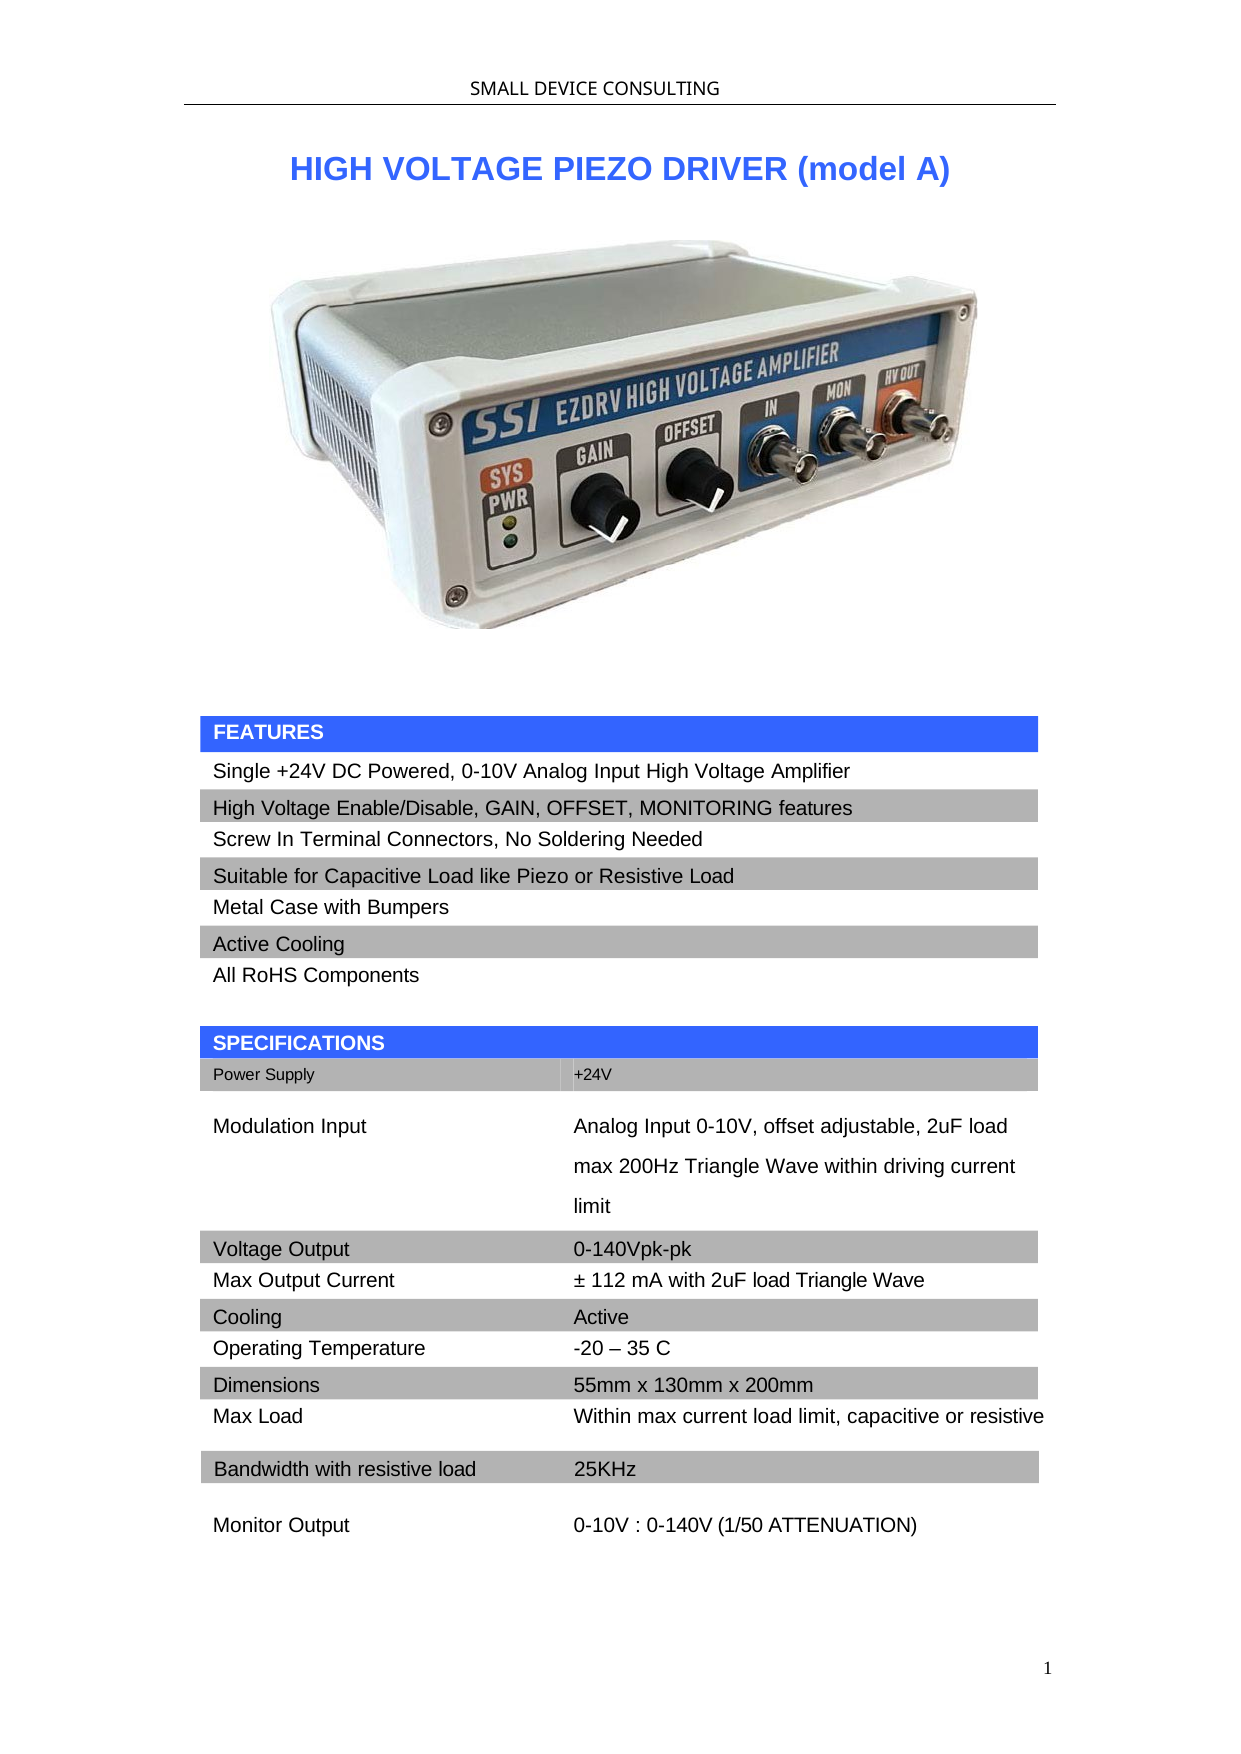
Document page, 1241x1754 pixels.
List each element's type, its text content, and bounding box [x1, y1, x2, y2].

text Screw In Terminal Connectors, No Soldering Needed [213, 791, 1063, 850]
text Operating Temperature -20 – 35 C [213, 1301, 1063, 1359]
text Monitor Output 0-10V : 0-140V (1/50 ATTENUATION) [213, 1513, 1063, 1537]
text Modulation Input Analog Input 0-10V, offset adjustable, 2uF load max 200Hz Triangle Wave within driving current limit [213, 1024, 1029, 1218]
text Metal Case with Bumpers [213, 859, 1063, 919]
text Max Output Current ± 112 mA with 2uF load Triangle Wave [213, 1268, 1063, 1292]
text Single +24V DC Powered, 0-10V Analog Input High Voltage Amplifier [213, 719, 1063, 782]
title HIGH VOLTAGE PIEZO DRIVER (model A) [177, 149, 1063, 187]
text All RoHS Components [213, 928, 1063, 987]
picture [269, 240, 978, 629]
text Max Load Within max current load limit, capacitive or resistive [213, 1369, 1063, 1428]
